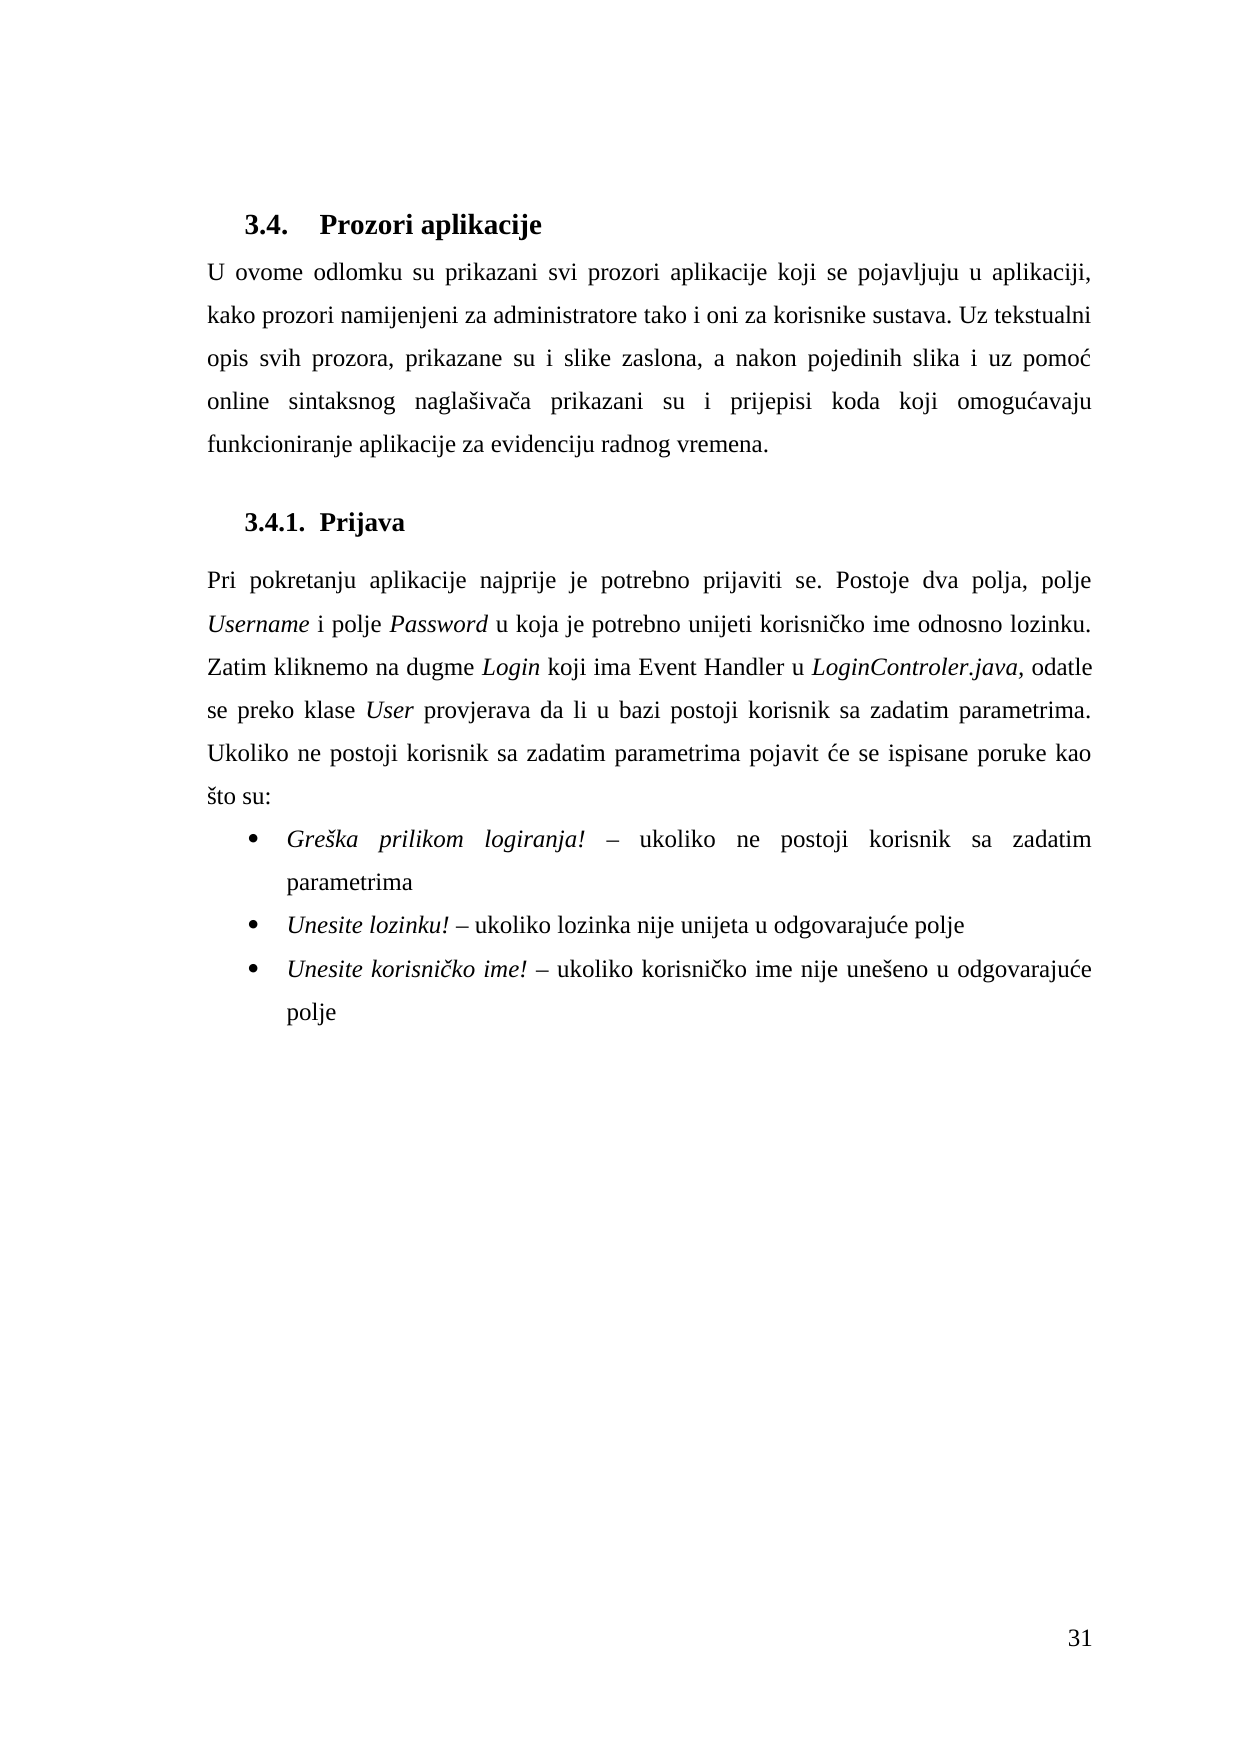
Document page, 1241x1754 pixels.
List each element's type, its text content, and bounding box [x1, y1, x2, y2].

list Unesite korisničko ime! – ukoliko korisničko ime nije unešeno u odgovarajuće polje [249, 954, 1092, 1026]
subtitle Prozori aplikacije [244, 207, 1092, 240]
list Greška prilikom logiranja! – ukoliko ne postoji korisnik sa zadatim parametrima [249, 824, 1092, 896]
text Pri pokretanju aplikacije najprije je potrebno prijaviti se. Postoje dva polja, polje Username i polje Password u koja je potrebno unijeti korisničko ime odnosno lozinku. Zatim kliknemo na dugme Login koji ima Event Handler u LoginControler.java, odatle se preko klase User provjerava da li u bazi postoji korisnik sa zadatim parametrima. Ukoliko ne postoji korisnik sa zadatim parametrima pojavit će se ispisane poruke kao što su: [207, 566, 1092, 810]
subtitle Prijava [244, 506, 1092, 537]
text U ovome odlomku su prikazani svi prozori aplikacije koji se pojavljuju u aplikaciji, kako prozori namijenjeni za administratore tako i oni za korisnike sustava. Uz tekstualni opis svih prozora, prikazane su i slike zaslona, a nakon pojedinih slika i uz pomoć online sintaksnog naglašivača prikazani su i prijepisi koda koji omogućavaju funkcioniranje aplikacije za evidenciju radnog vremena. [207, 257, 1092, 458]
list Unesite lozinku! – ukoliko lozinka nije unijeta u odgovarajuće polje [249, 911, 1092, 939]
